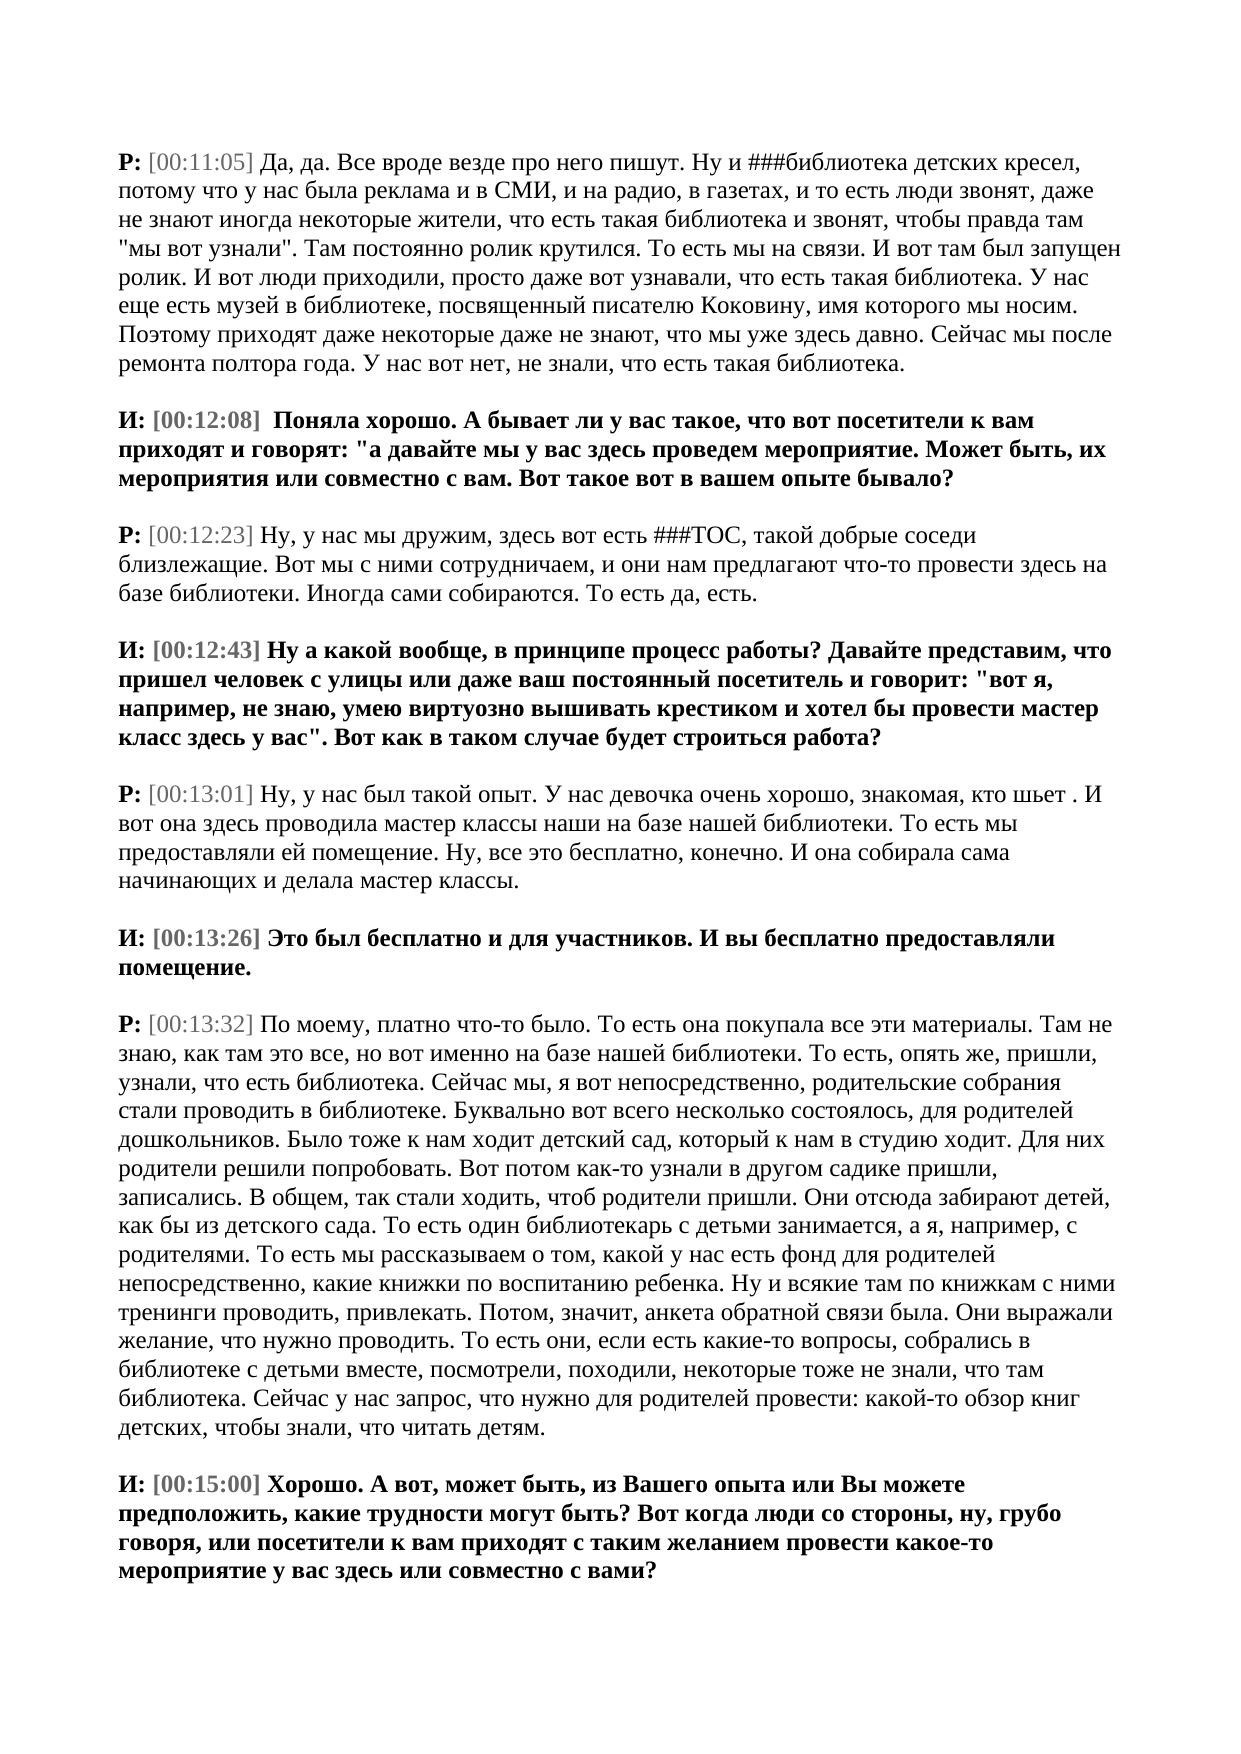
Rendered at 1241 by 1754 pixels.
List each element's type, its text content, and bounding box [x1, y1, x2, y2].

text Р: [00:13:32] По моему, платно что-то было. То есть она покупала все эти материалы. Там не знаю, как там это все, но вот именно на базе нашей библиотеки. То есть, опять же, пришли, узнали, что есть библиотека. Сейчас мы, я вот непосредственно, родительские собрания стали проводить в библиотеке. Буквально вот всего несколько состоялось, для родителей дошкольников. Было тоже к нам ходит детский сад, который к нам в студию ходит. Для них родители решили попробовать. Вот потом как-то узнали в другом садике пришли, записались. В общем, так стали ходить, чтоб родители пришли. Они отсюда забирают детей, как бы из детского сада. То есть один библиотекарь с детьми занимается, а я, например, с родителями. То есть мы рассказываем о том, какой у нас есть фонд для родителей непосредственно, какие книжки по воспитанию ребенка. Ну и всякие там по книжкам с ними тренинги проводить, привлекать. Потом, значит, анкета обратной связи была. Они выражали желание, что нужно проводить. То есть они, если есть какие-то вопросы, собрались в библиотеке с детьми вместе, посмотрели, походили, некоторые тоже не знали, что там библиотека. Сейчас у нас запрос, что нужно для родителей провести: какой-то обзор книг детских, чтобы знали, что читать детям. [118, 1009, 1122, 1441]
text Р: [00:13:01] Ну, у нас был такой опыт. У нас девочка очень хорошо, знакомая, кто шьет . И вот она здесь проводила мастер классы наши на базе нашей библиотеки. То есть мы предоставляли ей помещение. Ну, все это бесплатно, конечно. И она собирала сама начинающих и делала мастер классы. [118, 779, 1122, 894]
text И: [00:15:00] Хорошо. А вот, может быть, из Вашего опыта или Вы можете предположить, какие трудности могут быть? Вот когда люди со стороны, ну, грубо говоря, или посетители к вам приходят с таким желанием провести какое-то мероприятие у вас здесь или совместно с вами? [118, 1469, 1122, 1584]
text И: [00:12:08] Поняла хорошо. А бывает ли у вас такое, что вот посетители к вам приходят и говорят: "а давайте мы у вас здесь проведем мероприятие. Может быть, их мероприятия или совместно с вам. Вот такое вот в вашем опыте бывало? [118, 406, 1122, 492]
text Р: [00:11:05] Да, да. Все вроде везде про него пишут. Ну и ###библиотека детских кресел, потому что у нас была реклама и в СМИ, и на радио, в газетах, и то есть люди звонят, даже не знают иногда некоторые жители, что есть такая библиотека и звонят, чтобы правда там "мы вот узнали". Там постоянно ролик крутился. То есть мы на связи. И вот там был запущен ролик. И вот люди приходили, просто даже вот узнавали, что есть такая библиотека. У нас еще есть музей в библиотеке, посвященный писателю Коковину, имя которого мы носим. Поэтому приходят даже некоторые даже не знают, что мы уже здесь давно. Сейчас мы после ремонта полтора года. У нас вот нет, не знали, что есть такая библиотека. [118, 147, 1122, 377]
text И: [00:13:26] Это был бесплатно и для участников. И вы бесплатно предоставляли помещение. [118, 923, 1122, 981]
text И: [00:12:43] Ну а какой вообще, в принципе процесс работы? Давайте представим, что пришел человек с улицы или даже ваш постоянный посетитель и говорит: "вот я, например, не знаю, умею виртуозно вышивать крестиком и хотел бы провести мастер класс здесь у вас". Вот как в таком случае будет строиться работа? [118, 636, 1122, 751]
text Р: [00:12:23] Ну, у нас мы дружим, здесь вот есть ###ТОС, такой добрые соседи близлежащие. Вот мы с ними сотрудничаем, и они нам предлагают что-то провести здесь на базе библиотеки. Иногда сами собираются. То есть да, есть. [118, 521, 1122, 607]
